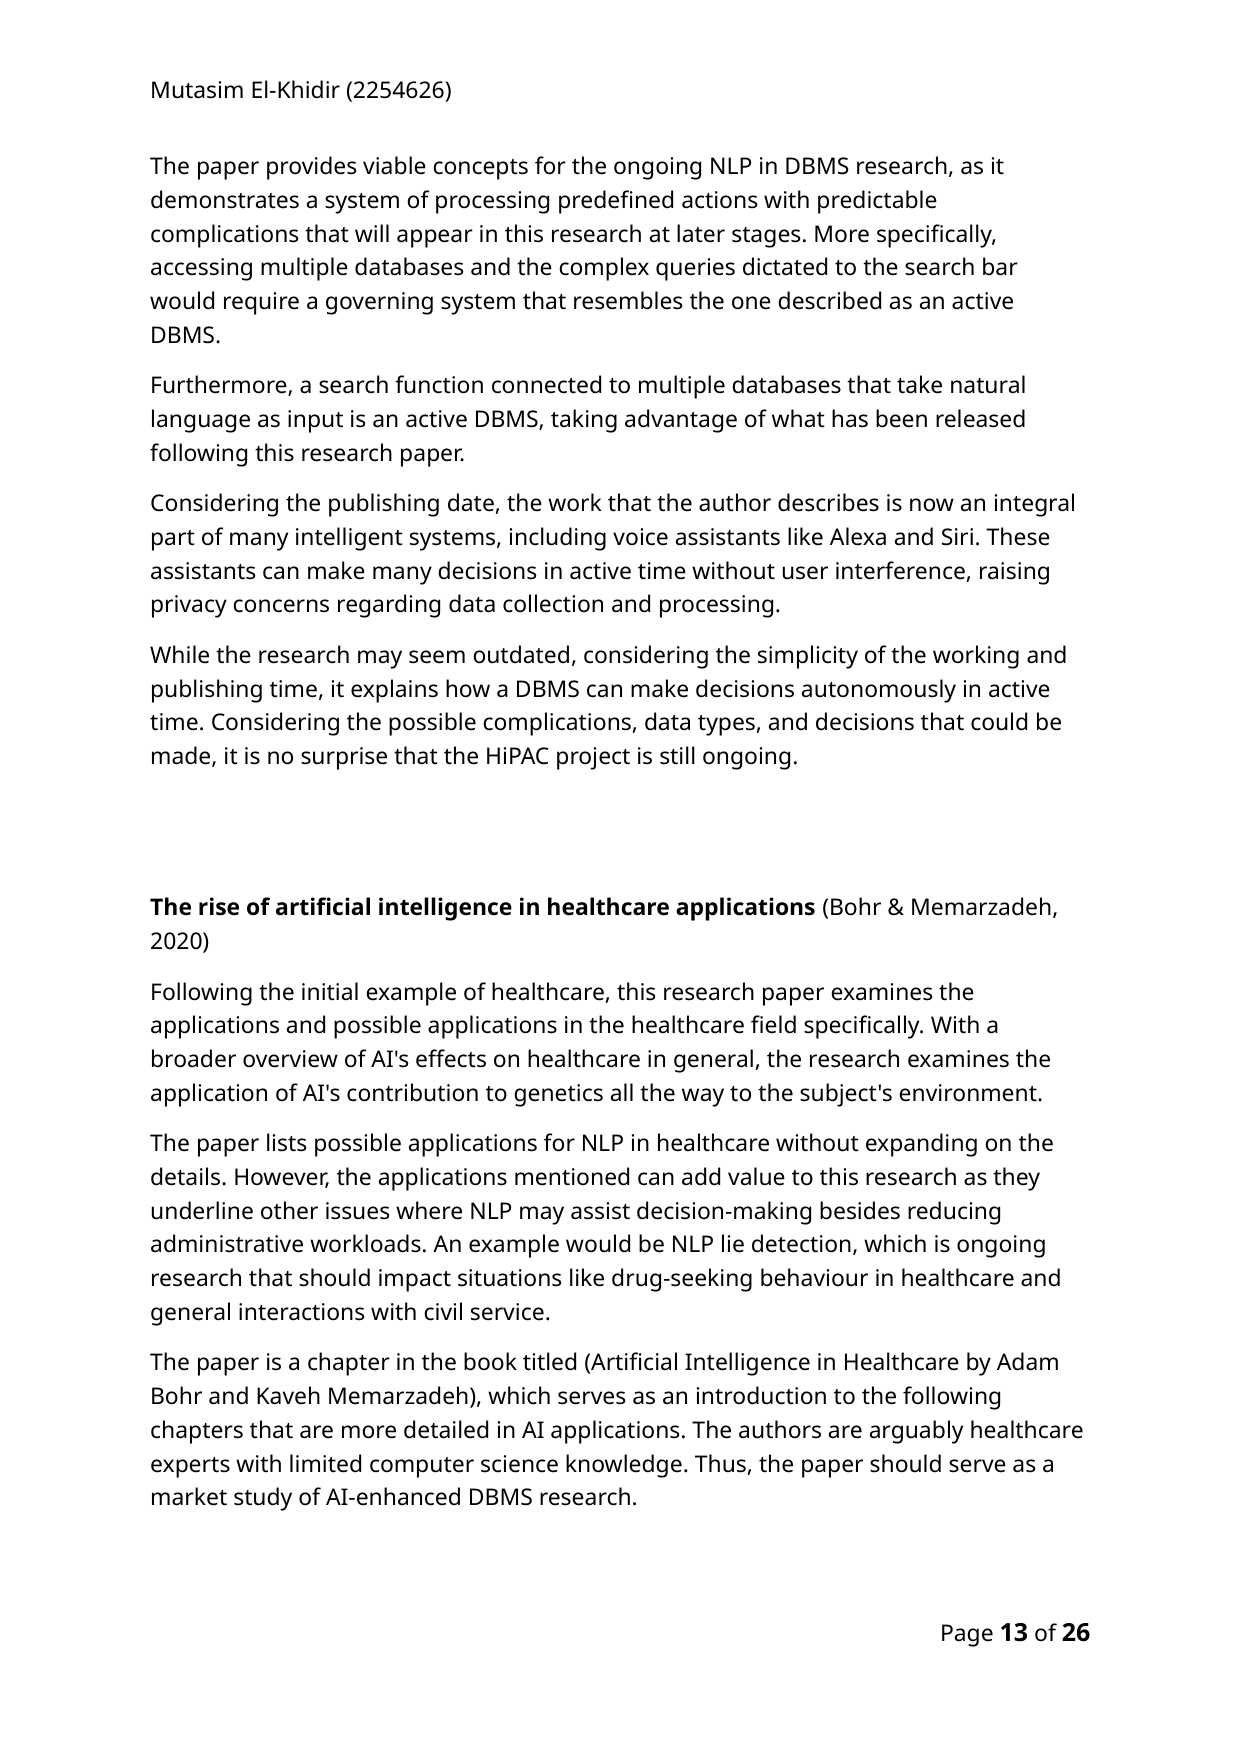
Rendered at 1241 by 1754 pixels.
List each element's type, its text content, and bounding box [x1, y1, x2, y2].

text Considering the publishing date, the work that the author describes is now an integral part of many intelligent systems, including voice assistants like Alexa and Siri. These assistants can make many decisions in active time without user interference, raising privacy concerns regarding data collection and processing. [150, 487, 1090, 619]
text While the research may seem outdated, considering the simplicity of the working and publishing time, it explains how a DBMS can make decisions autonomously in active time. Considering the possible complications, data types, and decisions that could be made, it is no surprise that the HiPAC project is still ongoing. [150, 639, 1090, 771]
text The paper is a chapter in the book titled (Artificial Intelligence in Healthcare by Adam Bohr and Kaveh Memarzadeh), which serves as an introduction to the following chapters that are more detailed in AI applications. The authors are arguably healthcare experts with limited computer science knowledge. Thus, the paper should serve as a market study of AI-enhanced DBMS research. [150, 1346, 1090, 1512]
text The rise of artificial intelligence in healthcare applications (Bohr & Memarzadeh, 2020) [150, 891, 1090, 956]
text The paper provides viable concepts for the ongoing NLP in DBMS research, as it demonstrates a system of processing predefined actions with predictable complications that will appear in this research at later stages. More specifically, accessing multiple databases and the complex queries dictated to the search bar would require a governing system that resembles the one described as an active DBMS. [150, 150, 1090, 350]
text The paper lists possible applications for NLP in healthcare without expanding on the details. However, the applications mentioned can add value to this research as they underline other issues where NLP may assist decision-making besides reducing administrative workloads. An example would be NLP lie detection, which is ongoing research that should impact situations like drug-seeking behaviour in healthcare and general interactions with civil service. [150, 1127, 1090, 1327]
text Following the initial example of healthcare, this research paper examines the applications and possible applications in the healthcare field specifically. With a broader overview of AI's effects on healthcare in general, the research examines the application of AI's contribution to genetics all the way to the subject's environment. [150, 975, 1090, 1108]
text Furthermore, a search function connected to multiple databases that take natural language as input is an active DBMS, taking advantage of what has been released following this research paper. [150, 369, 1090, 468]
